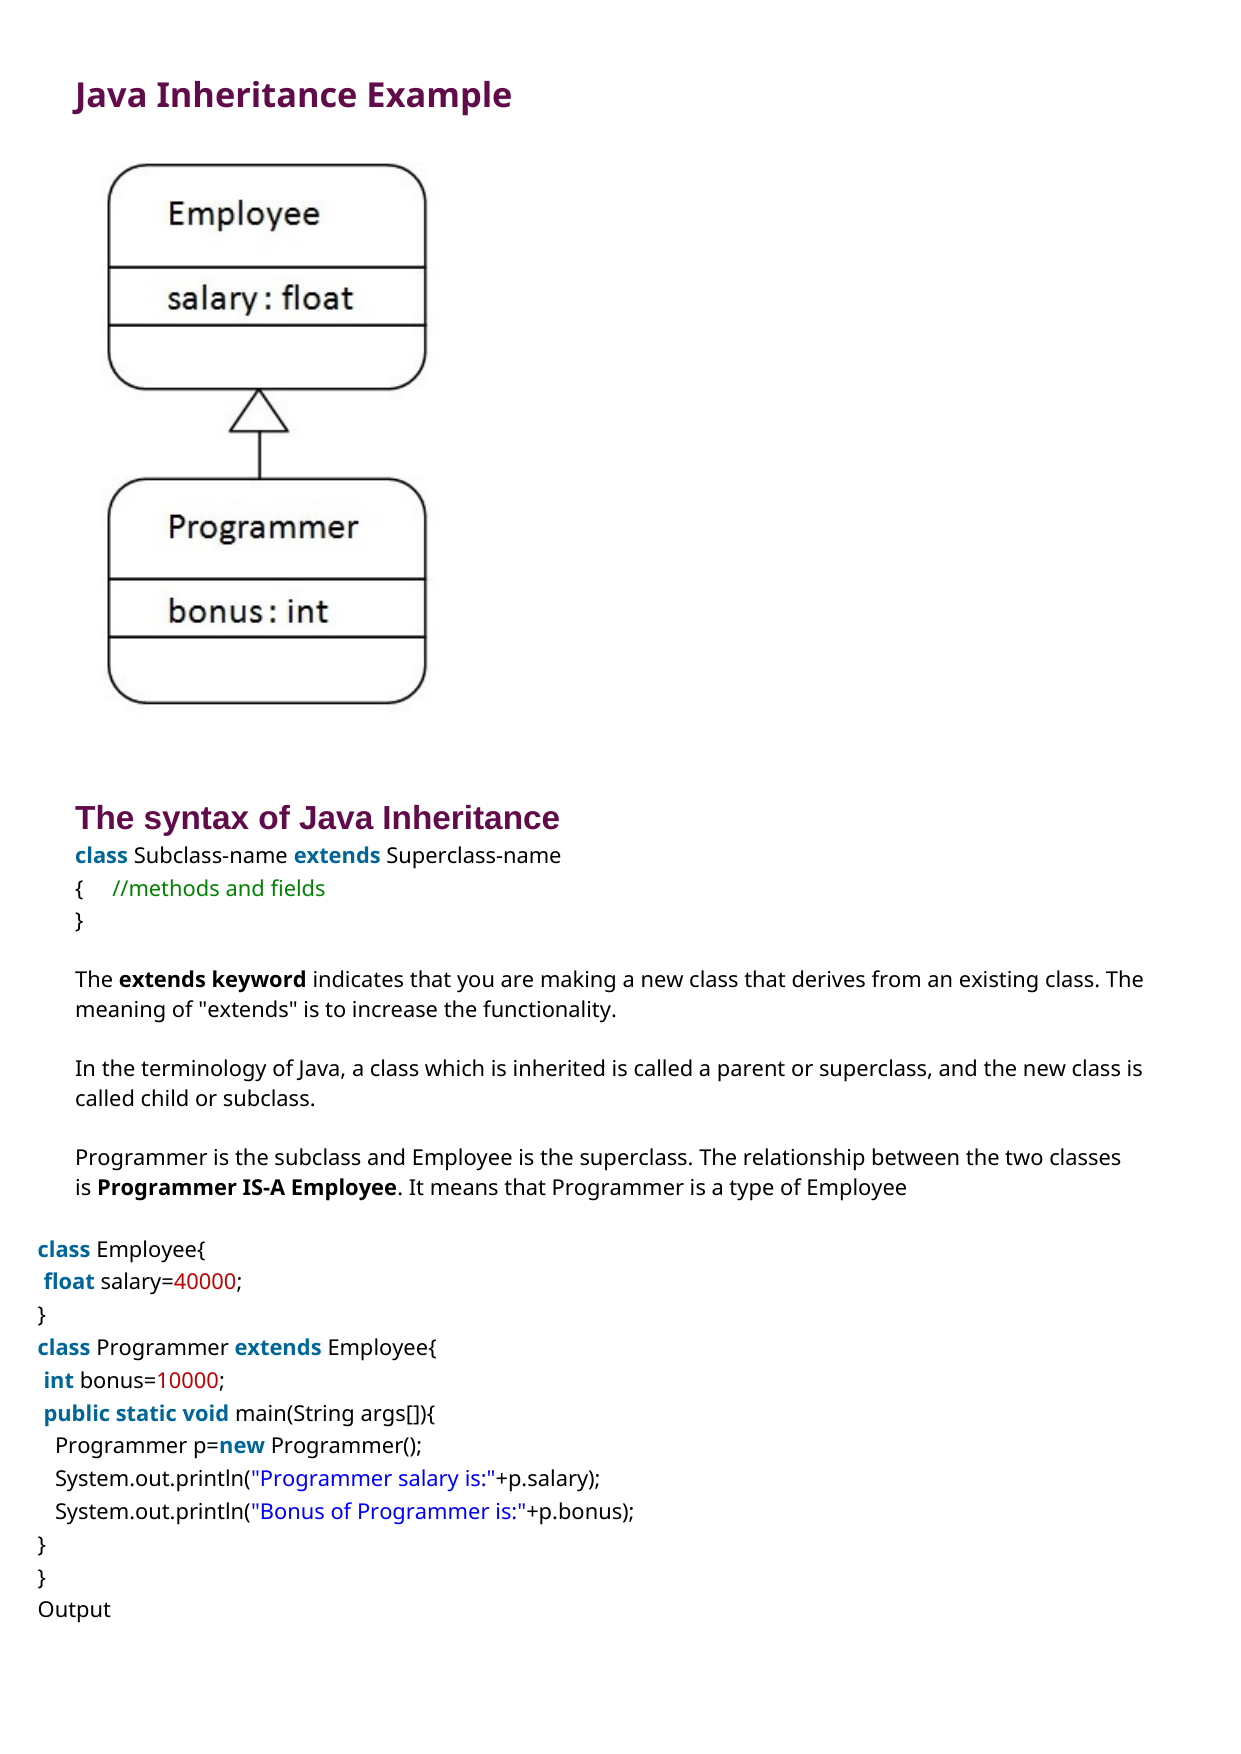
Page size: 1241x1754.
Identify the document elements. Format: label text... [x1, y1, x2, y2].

text The extends keyword indicates that you are making a new class that derives from an existing class. The meaning of "extends" is to increase the functionality. [75, 964, 1165, 1024]
text In the terminology of Java, a class which is inherited is called a parent or superclass, and the new class is called child or subclass. [75, 1053, 1165, 1113]
text class Programmer extends Employee{ [37, 1329, 1165, 1362]
text } [75, 902, 1165, 935]
text } [37, 1559, 1165, 1591]
text int bonus=10000; [37, 1362, 1165, 1394]
text float salary=40000; [37, 1263, 1165, 1296]
text } [37, 1526, 1165, 1559]
text Output [37, 1591, 1165, 1624]
text Programmer p=new Programmer(); [37, 1427, 1165, 1460]
text Programmer is the subclass and Employee is the superclass. The relationship between the two classes is Programmer IS-A Employee. It means that Programmer is a type of Employee [907, 1142, 1165, 1201]
text { //methods and fields [75, 869, 1165, 902]
text System.out.println("Bonus of Programmer is:"+p.bonus); [37, 1493, 1165, 1526]
subtitle Java Inheritance Example [75, 71, 1165, 118]
text class Subclass-name extends Superclass-name [75, 837, 1165, 869]
subtitle The syntax of Java Inheritance [75, 798, 1165, 837]
picture [75, 150, 451, 717]
text System.out.println("Programmer salary is:"+p.salary); [37, 1460, 1165, 1493]
text class Employee{ [37, 1231, 1165, 1263]
text } [37, 1296, 1165, 1329]
text public static void main(String args[]){ [37, 1394, 1165, 1427]
